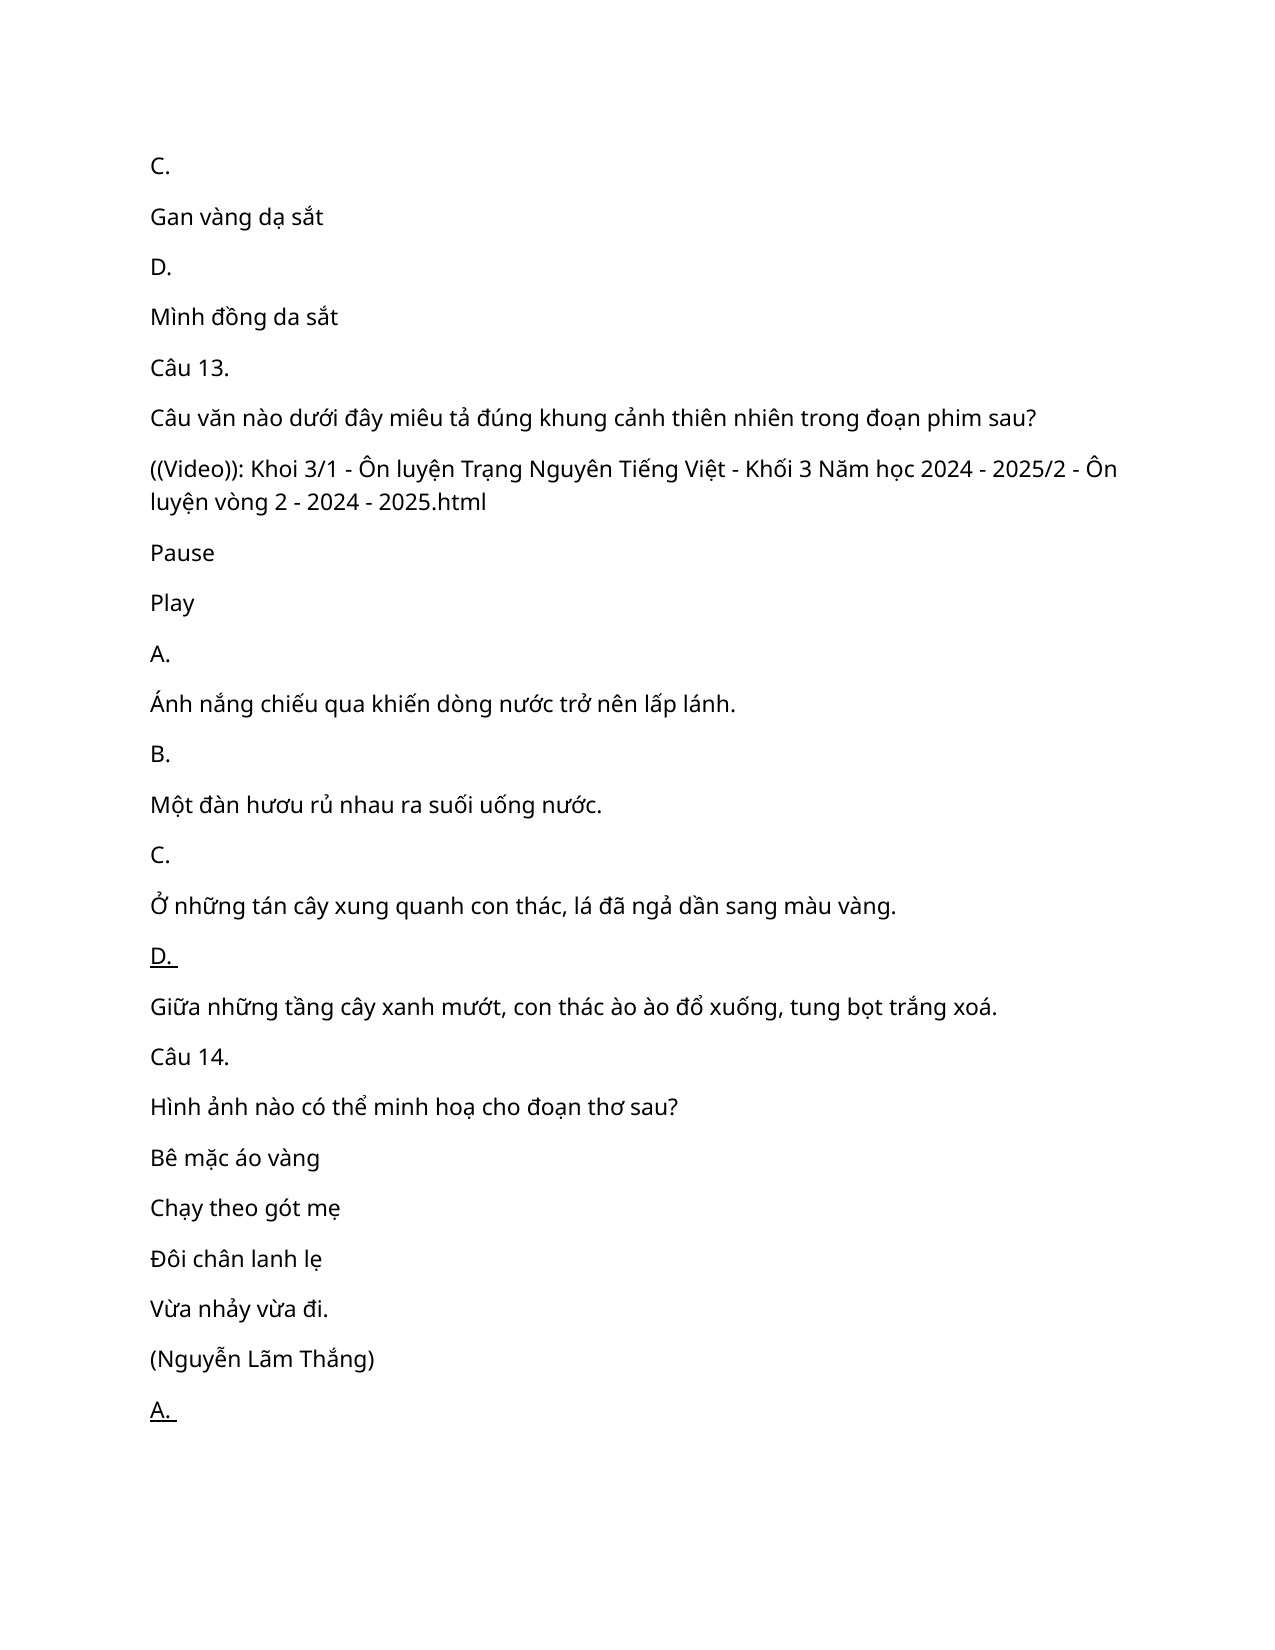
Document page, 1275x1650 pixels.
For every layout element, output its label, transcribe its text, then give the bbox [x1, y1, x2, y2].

text Ánh nắng chiếu qua khiến dòng nước trở nên lấp lánh. [150, 688, 1125, 719]
text Gan vàng dạ sắt [150, 200, 1125, 232]
text Bê mặc áo vàng [150, 1142, 1125, 1173]
text C. [150, 150, 1125, 181]
text Câu văn nào dưới đây miêu tả đúng khung cảnh thiên nhiên trong đoạn phim sau? [150, 402, 1125, 433]
text Câu 14. [150, 1041, 1125, 1072]
text Vừa nhảy vừa đi. [150, 1293, 1125, 1324]
text Câu 13. [150, 352, 1125, 383]
text Đôi chân lanh lẹ [150, 1242, 1125, 1274]
text A. [150, 637, 1125, 669]
text ((Video)): Khoi 3/1 - Ôn luyện Trạng Nguyên Tiếng Việt - Khối 3 Năm học 2024 - 2025/2 - Ôn luyện vòng 2 - 2024 - 2025.html [150, 452, 1125, 517]
text Mình đồng da sắt [150, 301, 1125, 332]
text Một đàn hươu rủ nhau ra suối uống nước. [150, 789, 1125, 820]
text Chạy theo gót mẹ [150, 1192, 1125, 1223]
text (Nguyễn Lãm Thắng) [150, 1343, 1125, 1374]
text Play [150, 587, 1125, 618]
text Hình ảnh nào có thể minh hoạ cho đoạn thơ sau? [150, 1091, 1125, 1122]
text C. [150, 839, 1125, 870]
text Giữa những tầng cây xanh mướt, con thác ào ào đổ xuống, tung bọt trắng xoá. [150, 990, 1125, 1022]
text D. [150, 251, 1125, 282]
text D. [150, 940, 1125, 971]
text Pause [150, 537, 1125, 568]
text Ở những tán cây xung quanh con thác, lá đã ngả dần sang màu vàng. [150, 889, 1125, 921]
text B. [150, 738, 1125, 769]
text A. [150, 1394, 1125, 1425]
